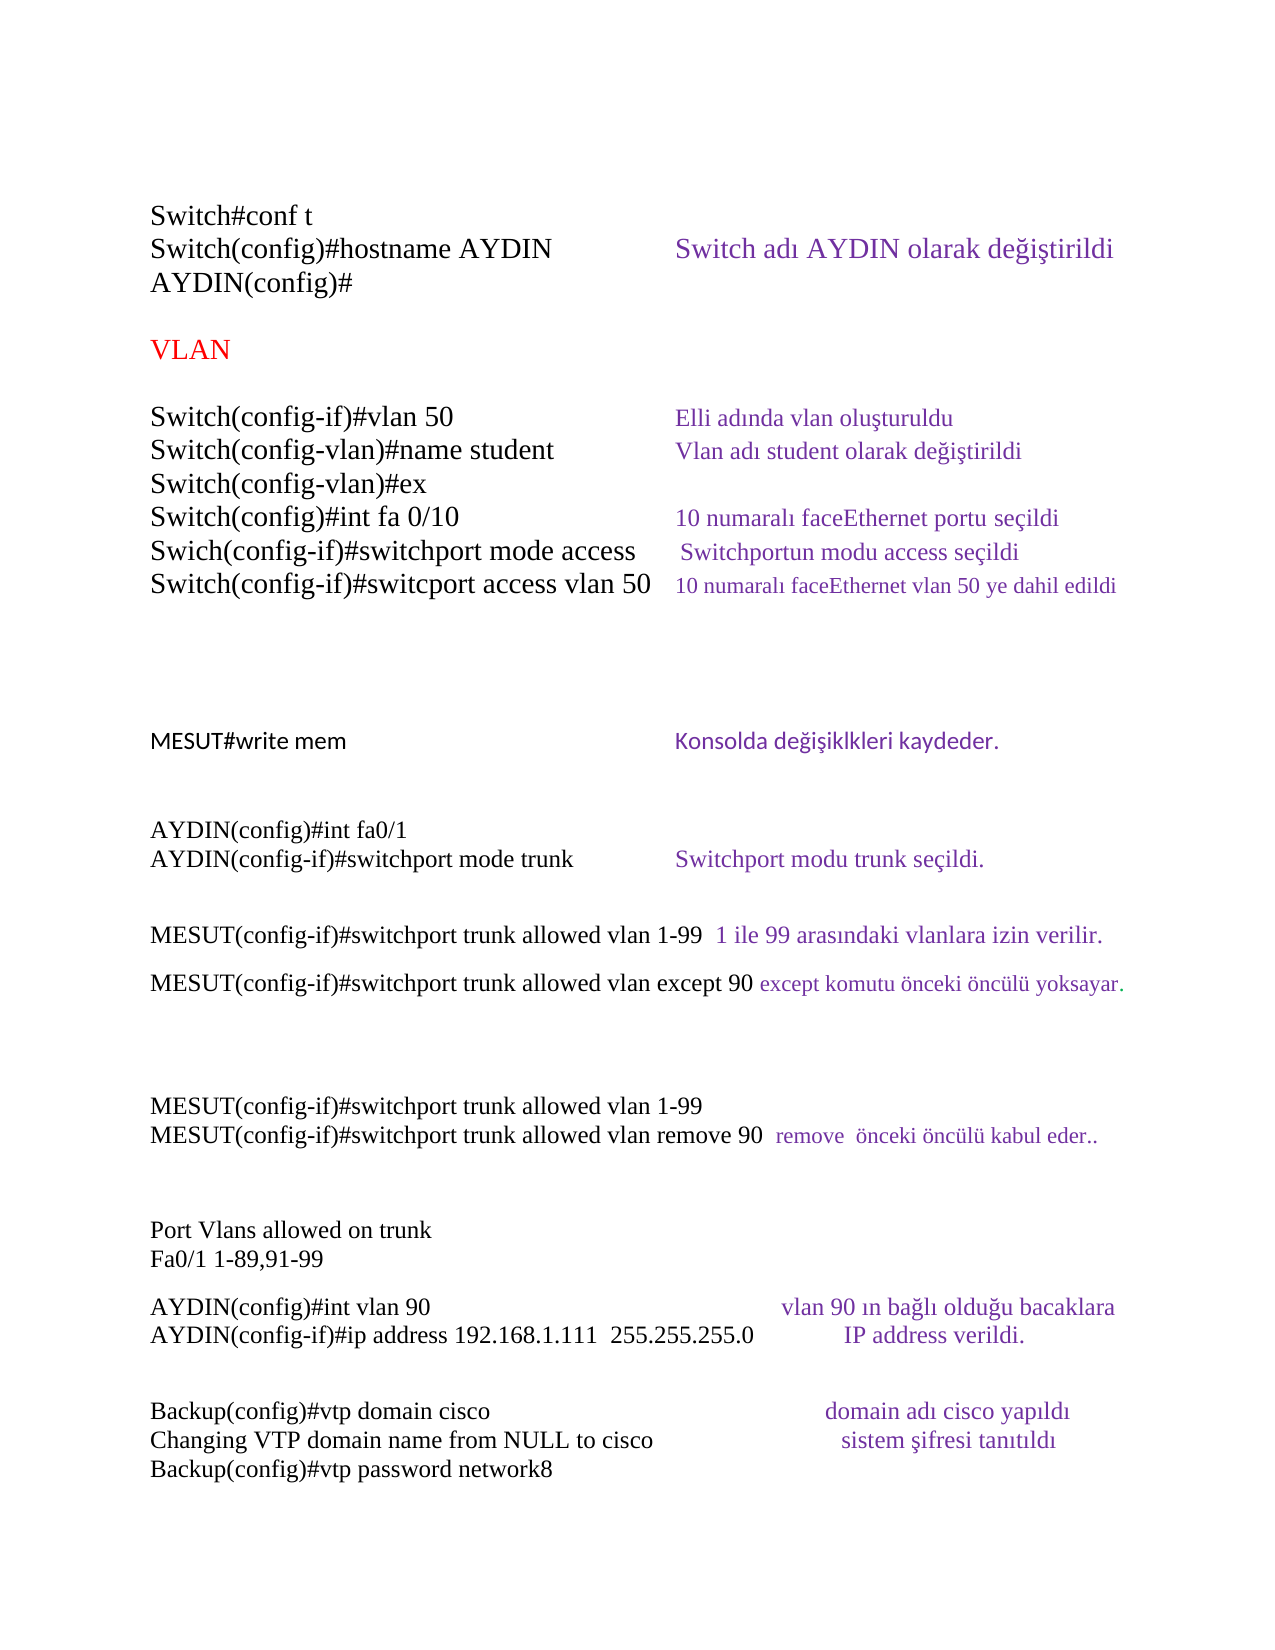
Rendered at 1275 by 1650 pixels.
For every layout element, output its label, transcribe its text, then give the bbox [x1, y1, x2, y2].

text Switch(config-if)#vlan 50 Elli adında vlan oluşturuldu [150, 399, 1125, 432]
text Fa0/1 1-89,91-99 [150, 1244, 1125, 1273]
text Switch(config)#hostname AYDIN Switch adı AYDIN olarak değiştirildi [150, 231, 1125, 265]
text Switch(config)#int fa 0/10 10 numaralı faceEthernet portu seçildi [150, 499, 1125, 533]
text Switch(config-vlan)#ex [150, 466, 1125, 499]
text AYDIN(config)# [150, 265, 1125, 298]
text Switch(config-vlan)#name student Vlan adı student olarak değiştirildi [150, 432, 1125, 466]
text Backup(config)#vtp password network8 [150, 1454, 1125, 1482]
text MESUT(config-if)#switchport trunk allowed vlan 1-99 [150, 1091, 1125, 1120]
text Switch(config-if)#switcport access vlan 50 10 numaralı faceEthernet vlan 50 ye dahil edildi [150, 567, 1125, 600]
text MESUT(config-if)#switchport trunk allowed vlan except 90 except komutu önceki öncülü yoksayar. [150, 968, 1125, 997]
text Swich(config-if)#switchport mode access Switchportun modu access seçildi [150, 533, 1125, 567]
text VLAN [150, 332, 1125, 365]
text AYDIN(config)#int fa0/1 [150, 815, 1125, 844]
text MESUT(config-if)#switchport trunk allowed vlan remove 90 remove önceki öncülü kabul eder.. [150, 1120, 1125, 1149]
text MESUT(config-if)#switchport trunk allowed vlan 1-99 1 ile 99 arasındaki vlanlara izin verilir. [150, 920, 1125, 949]
text MESUT#write mem Konsolda değişiklkleri kaydeder. [150, 725, 1125, 756]
text Changing VTP domain name from NULL to cisco sistem şifresi tanıtıldı [150, 1425, 1125, 1454]
text AYDIN(config-if)#switchport mode trunk Switchport modu trunk seçildi. [150, 844, 1125, 872]
text AYDIN(config-if)#ip address 192.168.1.111 255.255.255.0 IP address verildi. [150, 1321, 1125, 1349]
text Port Vlans allowed on trunk [150, 1215, 1125, 1244]
text Backup(config)#vtp domain cisco domain adı cisco yapıldı [150, 1396, 1125, 1425]
text Switch#conf t [150, 198, 1125, 231]
text AYDIN(config)#int vlan 90 vlan 90 ın bağlı olduğu bacaklara [150, 1292, 1125, 1321]
